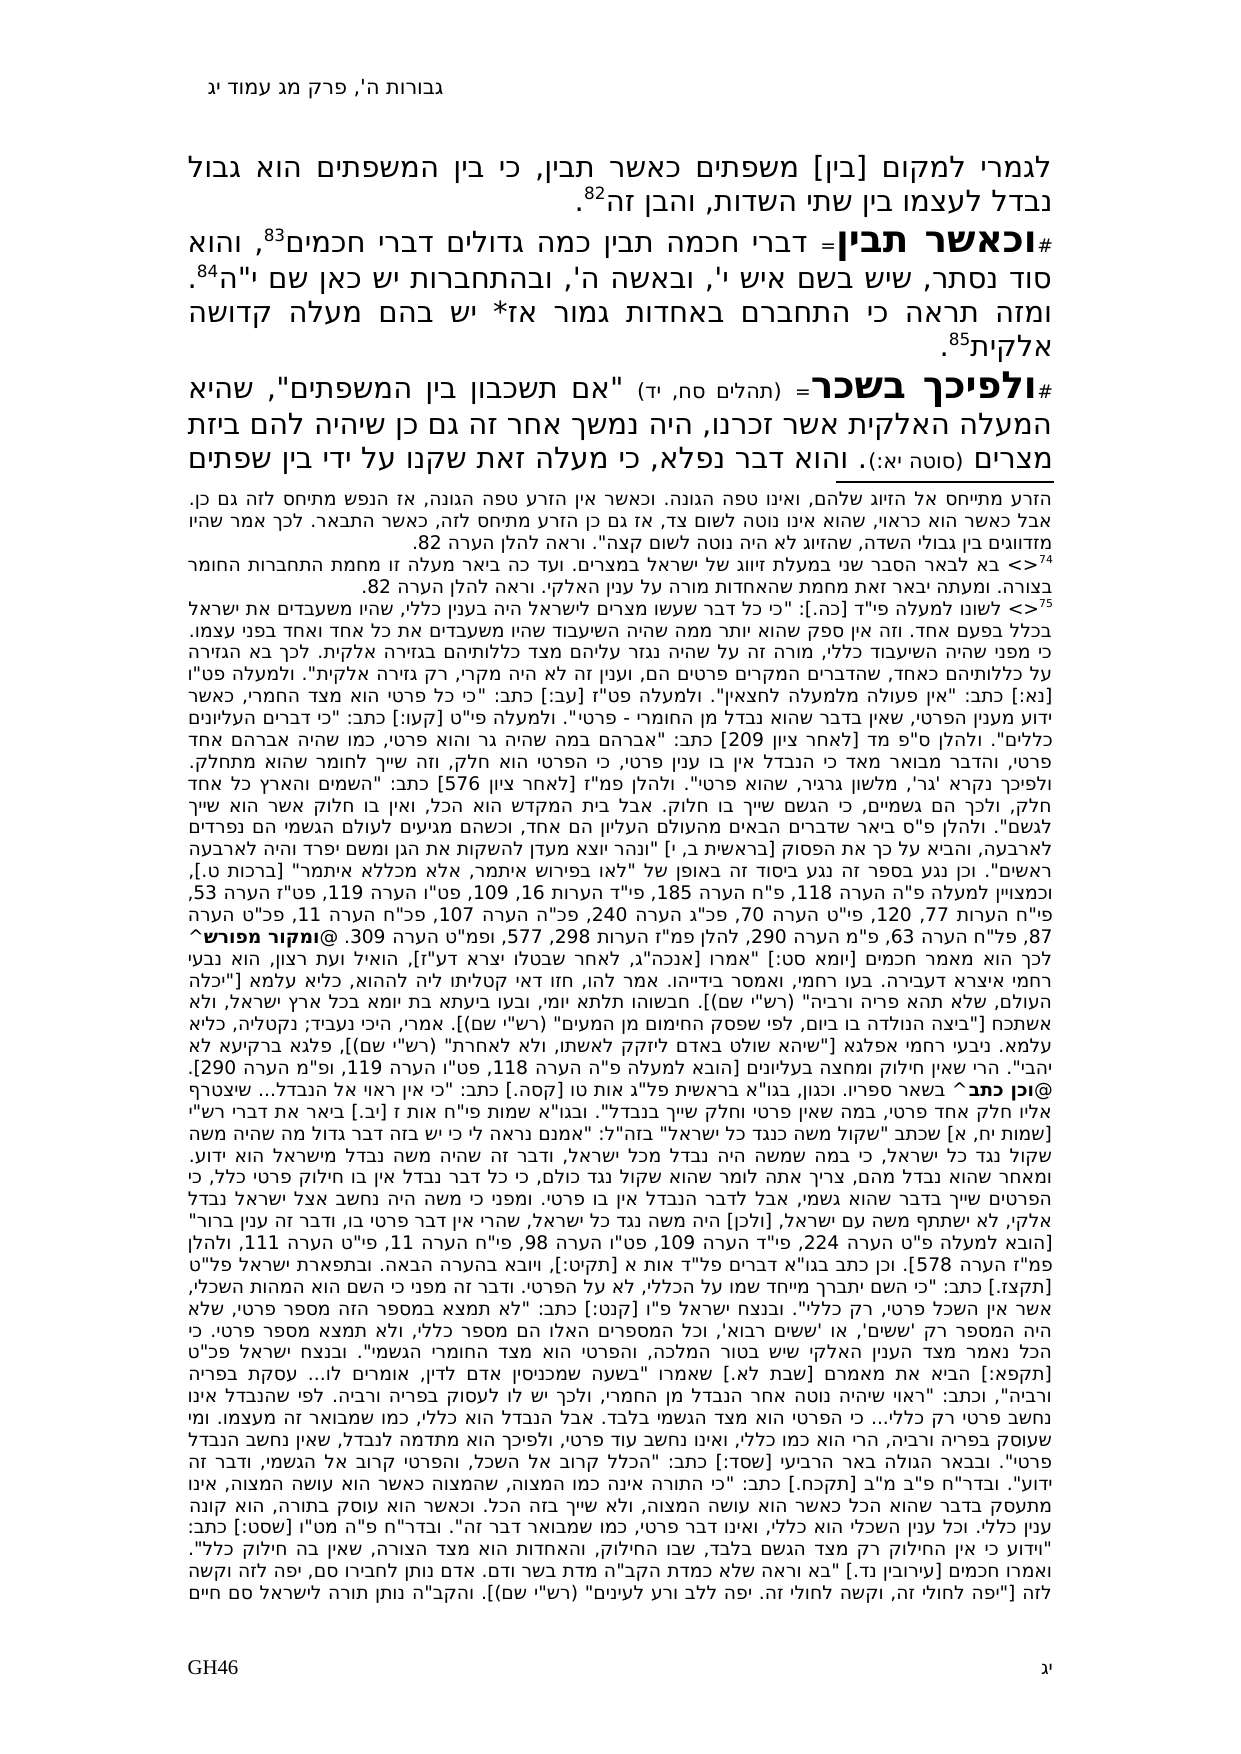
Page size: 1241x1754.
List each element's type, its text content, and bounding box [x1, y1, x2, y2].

text #וכאשר תבין= דברי חכמה תבין כמה גדולים דברי חכמים, והוא סוד נסתר, שיש בשם איש י', ובאשה ה', ובהתחברות יש כאן שם י"ה. ומזה תראה כי התחברם באחדות גמור אז* יש בהם מעלה קדושה אלקית. [187, 218, 1053, 363]
text #וכאשר עוד= תבין דברי חכמה, תדע כי כאשר יש כאן אחדות אל הזיוג, כמו שהיו מתדבקים ומתאחדים* על ידי תשוקת האשה, אז יש כאן זיוג אלקי. וזה שכבר התבאר פעמים הרבה בזה הספר כי החילוק הוא דבר גשמי, והאחדות הוא ענין אלקי, כי אחדות הוא שייך אל ענין נבדל מגשם, והחילוק והפירוד תמיד לגשמי. ולפיכך כאשר יתאחדו באחדות גמור, חבורם ענין אלקי, לא* גשמי. וזה שאמר כי היו נזקקות בין שפתים, שזהו בין גבולי השדה, ובין הגבולים נבדל מן גוף השדה, מיוחד לעצמו. ובא לומר לך כי כאשר היו מזדווגים ביחד, היה להם חבור אלקי מיוחד לעצמו*, נבדל מן הגוף, רק חבור אלקי מפני האחדות הגמור שהיה להם, כי האחדות מדריגה אלקית. ולפיכך אמר שהיו נזקקים בין המשפתים, כי בין המשפתים הוא בין שתי הגבולים מיוחד לעצמו, נבדל מן גוף השדה*. וכך היה להם חבור מיוחד, שאינו חבור של גוף, רק חבור מיוחד אלקי, נבדל מן הגוף. והדמיון הוא שוה לגמרי למקום [בין] משפתים כאשר תבין, כי בין המשפתים הוא גבול נבדל לעצמו בין שתי השדות, והבן זה. [187, 150, 1053, 218]
text #ולפיכך בשכר= (תהלים סח, יד) "אם תשכבון בין המשפתים", שהיא המעלה האלקית אשר זכרנו, היה נמשך אחר זה גם כן שיהיה להם ביזת מצרים (סוטה יא:). והוא דבר נפלא, כי מעלה זאת שקנו על ידי בין שפתים הוא שגרם שיהיה להם כסף וזהב, וזהו שאמר (תהלים שם) "כנפי יונה נחפה בכסף ואברותיה בירקרק חרוץ". הבן מלת "נחפה בכסף ואברותיה בירקרק חרוץ", כי על ידי אחדות הזיוג, שהוא מעלה אלקית כמו שהתבאר, ימשך הכסף והזהב, כמו שימשך הכנף אחר היונה. ולפיכך אמר "כנפי יונה", קראה "יונה" על שם אחדות החבור. ויש במדרש כי היונה* אחר שמת אחד מן הזיוג, לא יתחבר השני לזוג אחר. ולכך קראם "יונה", שזיוג שלהם זיוג גמור. ואחר זה נמשך להיות נחפה בכסף והזהב*, כי שני כנפים נמשכים אחר הגוף, שהוא גוף אחד. וכך כאשר יש חבור לזכר ולנקבה בחבור אחד, עד שהם גוף אחד, נמשכים לזה שני כנפים. ואלו שני הכנפים הם הכסף והזהב, כמו שאמר הכתוב (חגי ב, ח) "לי הכסף ולי הזהב", ונמשכו אחר האחדות הזה. ודבר זה דברי חכמה, והבן זה היטב מאוד. [187, 363, 1053, 475]
